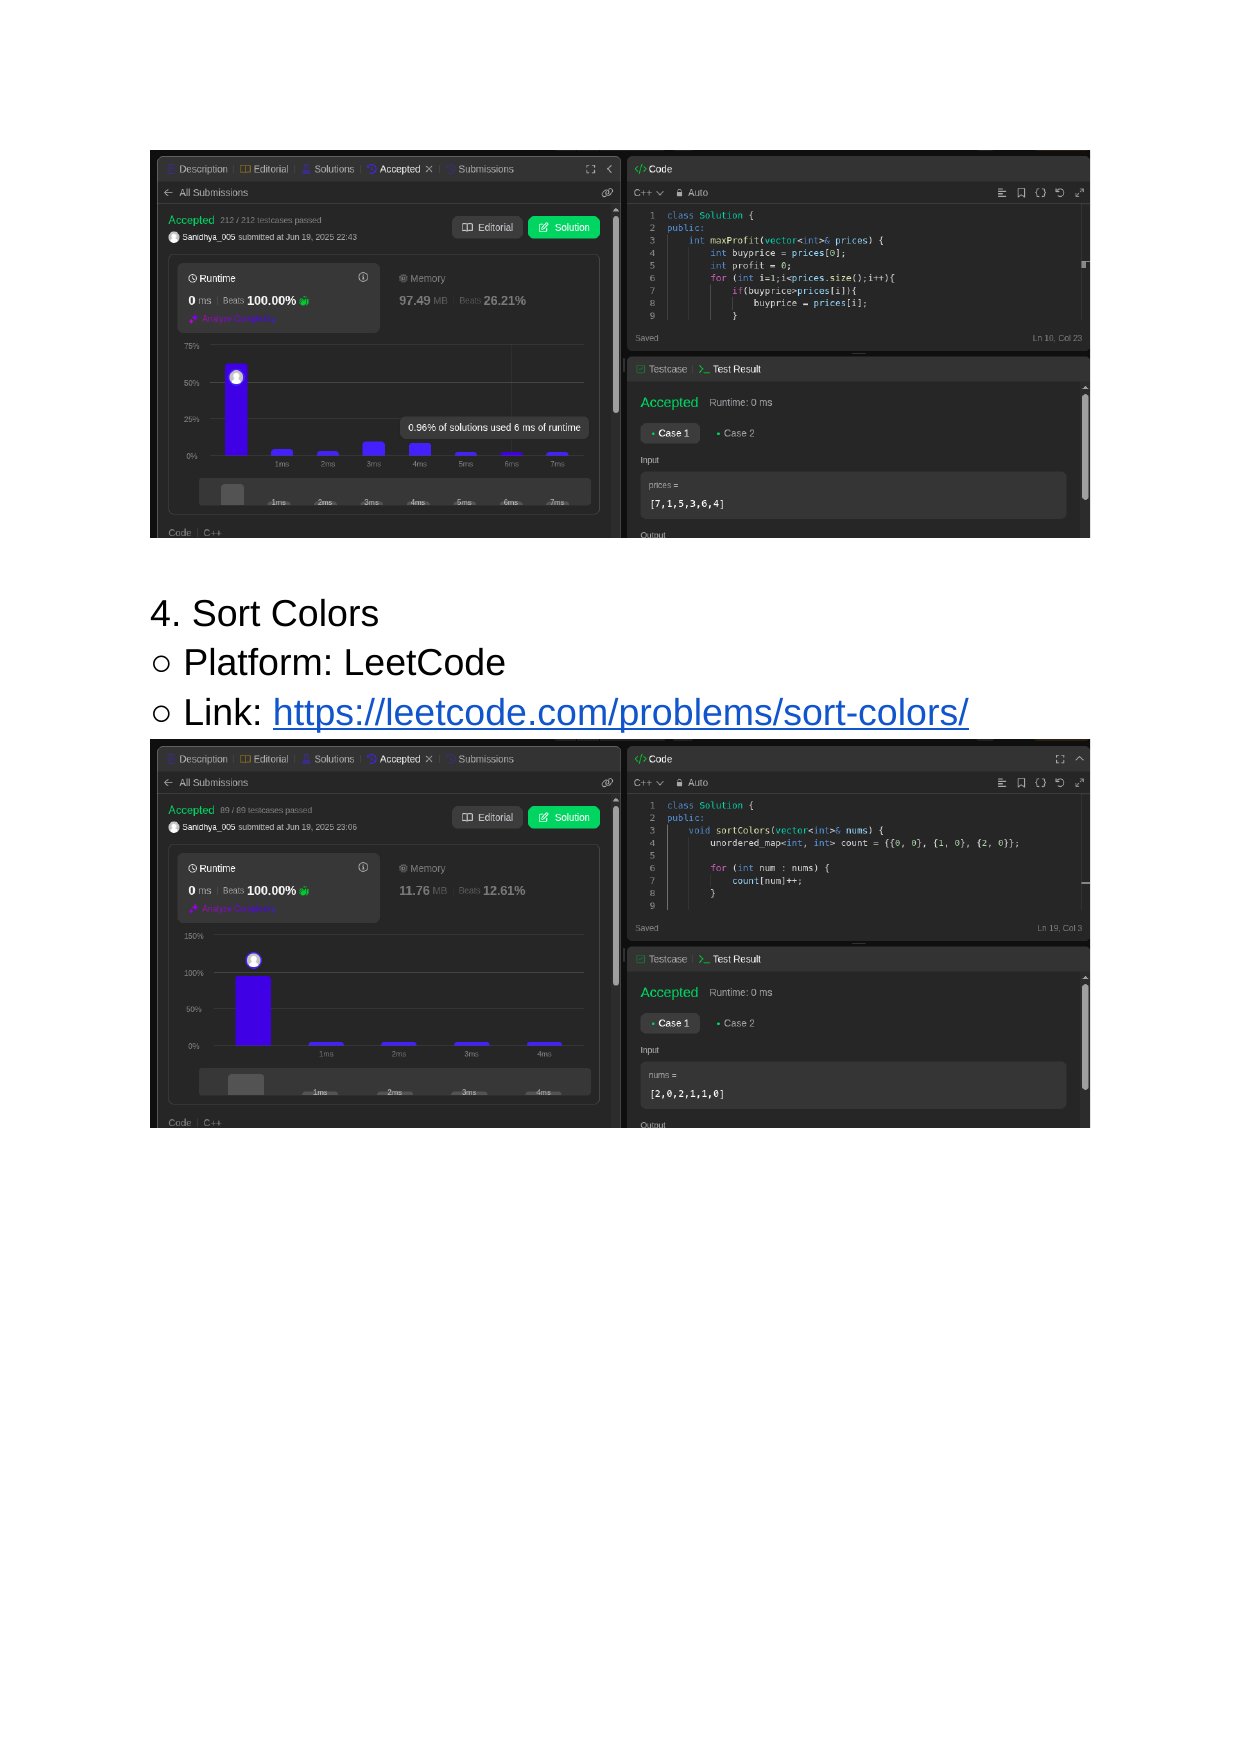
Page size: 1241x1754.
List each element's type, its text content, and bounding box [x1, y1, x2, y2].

text 4. Sort Colors [150, 591, 1090, 634]
text ○ Platform: LeetCode [150, 641, 1090, 684]
text ○ Link: https://leetcode.com/problems/sort-colors/ [150, 690, 1090, 733]
picture [150, 739, 1091, 1128]
picture [150, 150, 1091, 538]
